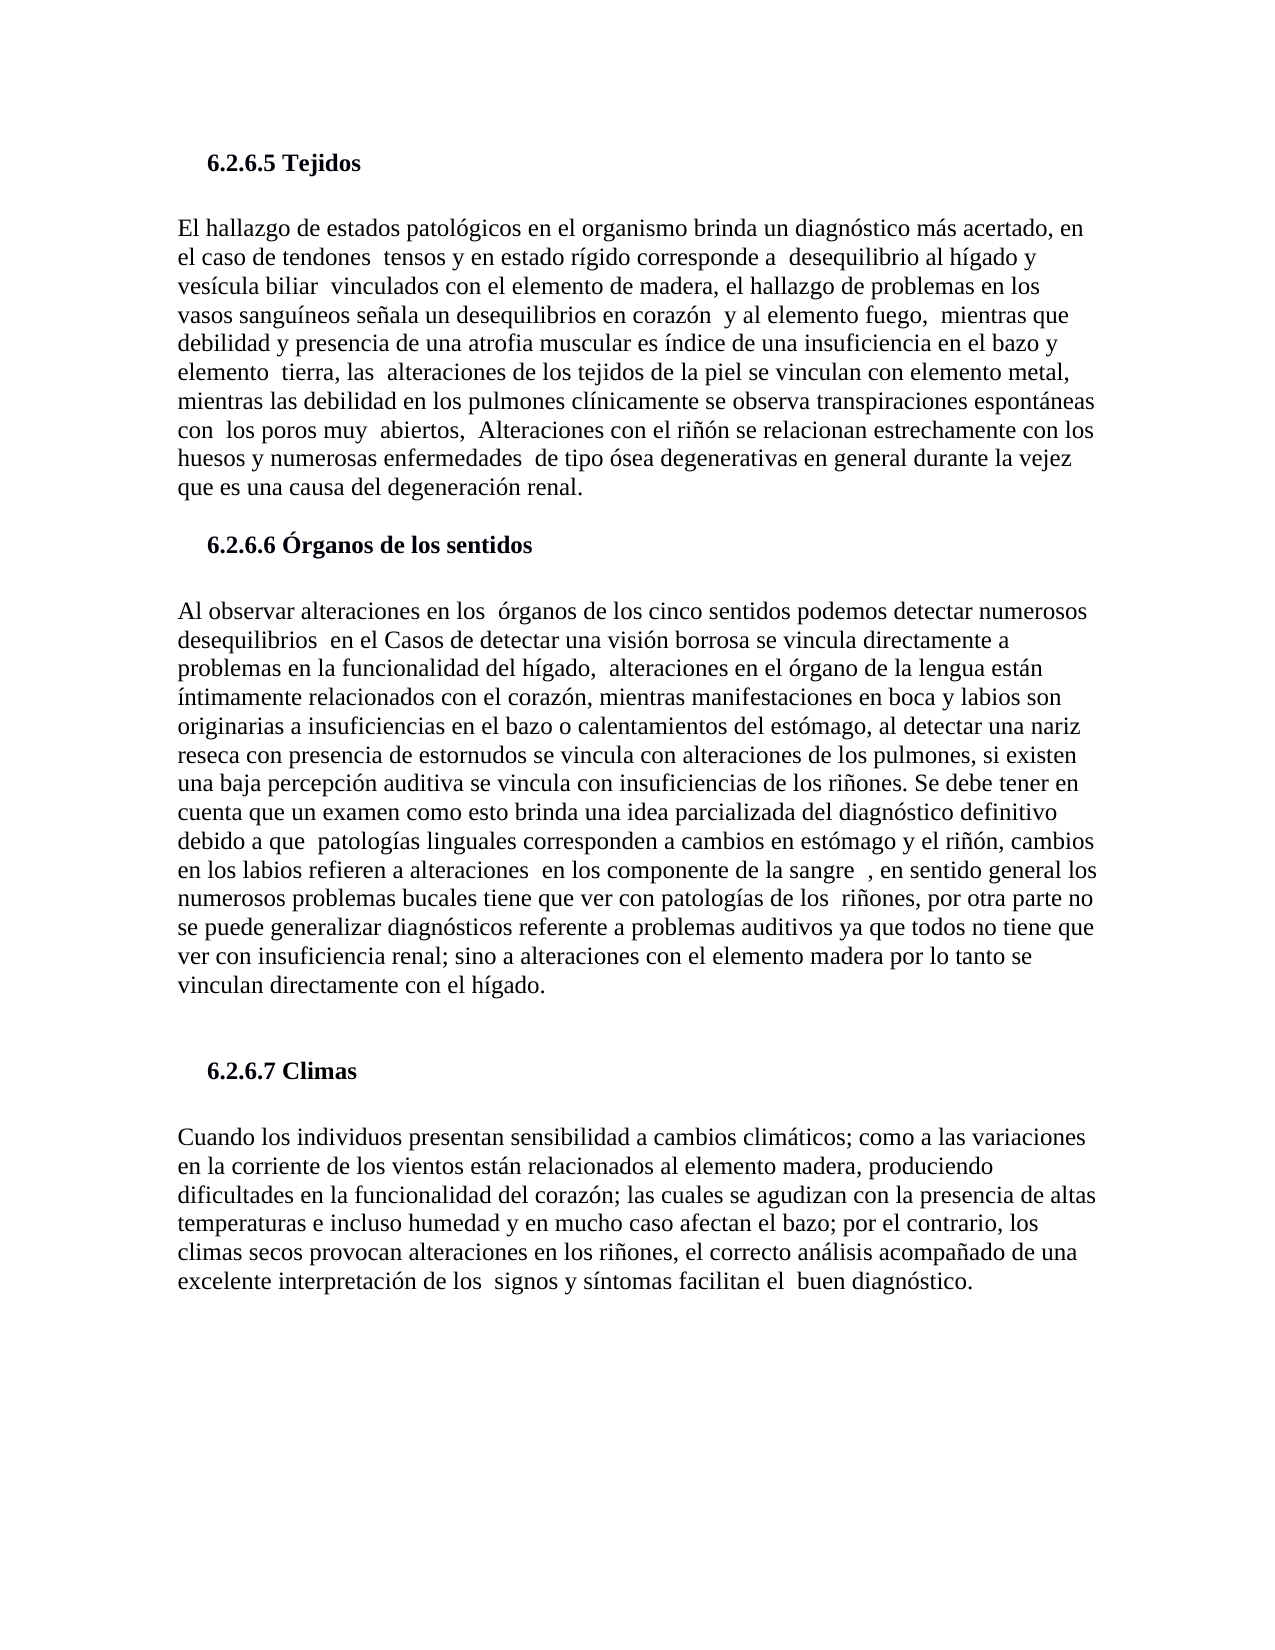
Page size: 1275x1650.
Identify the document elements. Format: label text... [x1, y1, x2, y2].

subtitle 6.2.6.6 Órganos de los sentidos [177, 530, 1098, 559]
text Cuando los individuos presentan sensibilidad a cambios climáticos; como a las variaciones en la corriente de los vientos están relacionados al elemento madera, produciendo dificultades en la funcionalidad del corazón; las cuales se agudizan con la presencia de altas temperaturas e incluso humedad y en mucho caso afectan el bazo; por el contrario, los climas secos provocan alteraciones en los riñones, el correcto análisis acompañado de una excelente interpretación de los signos y síntomas facilitan el buen diagnóstico. [177, 1122, 1098, 1295]
subtitle 6.2.6.7 Climas [177, 1056, 1098, 1085]
subtitle 6.2.6.5 Tejidos [177, 148, 1098, 176]
text El hallazgo de estados patológicos en el organismo brinda un diagnóstico más acertado, en el caso de tendones tensos y en estado rígido corresponde a desequilibrio al hígado y vesícula biliar vinculados con el elemento de madera, el hallazgo de problemas en los vasos sanguíneos señala un desequilibrios en corazón y al elemento fuego, mientras que debilidad y presencia de una atrofia muscular es índice de una insuficiencia en el bazo y elemento tierra, las alteraciones de los tejidos de la piel se vinculan con elemento metal, mientras las debilidad en los pulmones clínicamente se observa transpiraciones espontáneas con los poros muy abiertos, Alteraciones con el riñón se relacionan estrechamente con los huesos y numerosas enfermedades de tipo ósea degenerativas en general durante la vejez que es una causa del degeneración renal. [177, 213, 1098, 501]
text Al observar alteraciones en los órganos de los cinco sentidos podemos detectar numerosos desequilibrios en el Casos de detectar una visión borrosa se vincula directamente a problemas en la funcionalidad del hígado, alteraciones en el órgano de la lengua están íntimamente relacionados con el corazón, mientras manifestaciones en boca y labios son originarias a insuficiencias en el bazo o calentamientos del estómago, al detectar una nariz reseca con presencia de estornudos se vincula con alteraciones de los pulmones, si existen una baja percepción auditiva se vincula con insuficiencias de los riñones. Se debe tener en cuenta que un examen como esto brinda una idea parcializada del diagnóstico definitivo debido a que patologías linguales corresponden a cambios en estómago y el riñón, cambios en los labios refieren a alteraciones en los componente de la sangre , en sentido general los numerosos problemas bucales tiene que ver con patologías de los riñones, por otra parte no se puede generalizar diagnósticos referente a problemas auditivos ya que todos no tiene que ver con insuficiencia renal; sino a alteraciones con el elemento madera por lo tanto se vinculan directamente con el hígado. [177, 596, 1098, 998]
